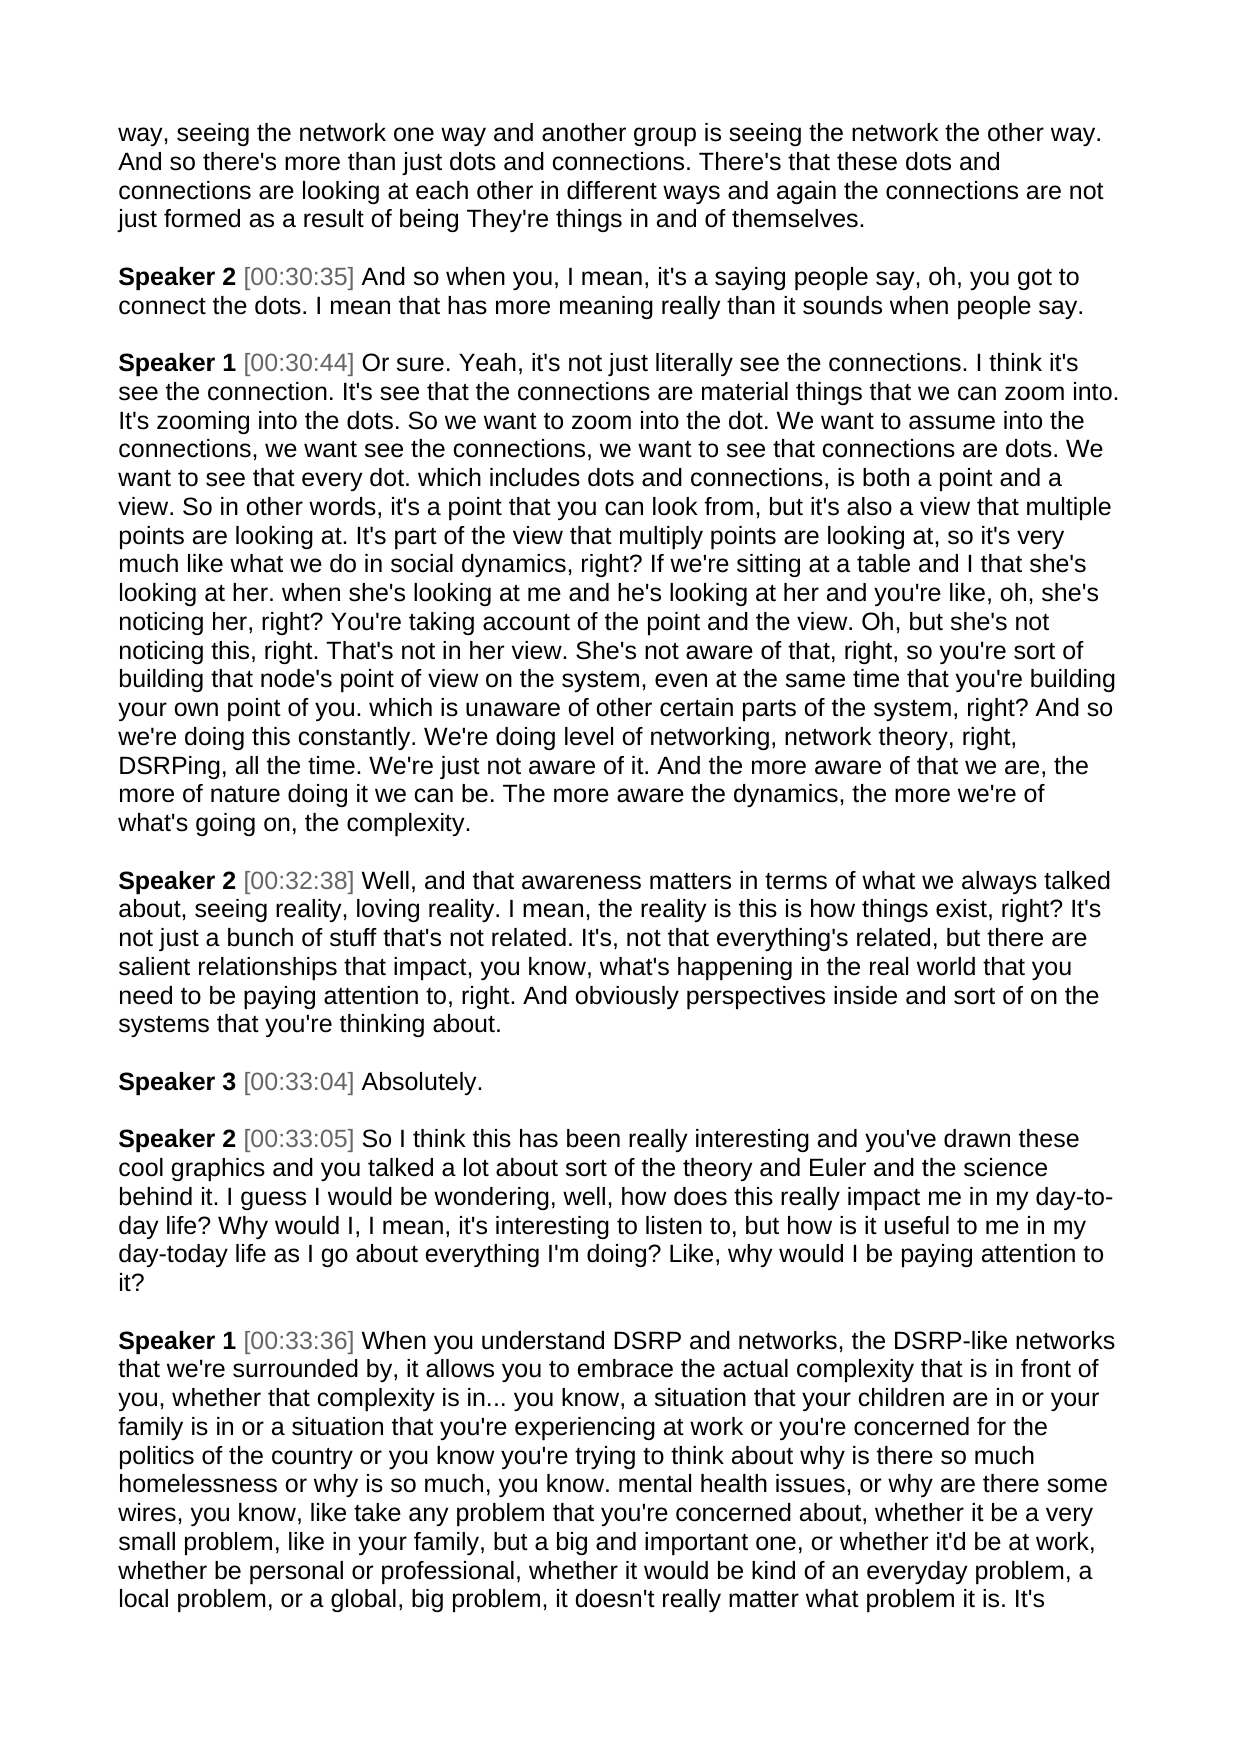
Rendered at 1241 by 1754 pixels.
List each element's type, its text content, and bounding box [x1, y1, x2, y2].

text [118, 1326, 1122, 1613]
text Speaker 1 [00:30:44] Or sure. Yeah, it's not just literally see the connections. I think it's see the connection. It's see that the connections are material things that we can zoom into. It's zooming into the dots. So we want to zoom into the dot. We want to assume into the connections, we want see the connections, we want to see that connections are dots. We want to see that every dot. which includes dots and connections, is both a point and a view. So in other words, it's a point that you can look from, but it's also a view that multiple points are looking at. It's part of the view that multiply points are looking at, so it's very much like what we do in social dynamics, right? If we're sitting at a table and I that she's looking at her. when she's looking at me and he's looking at her and you're like, oh, she's noticing her, right? You're taking account of the point and the view. Oh, but she's not noticing this, right. That's not in her view. She's not aware of that, right, so you're sort of building that node's point of view on the system, even at the same time that you're building your own point of you. which is unaware of other certain parts of the system, right? And so we're doing this constantly. We're doing level of networking, network theory, right, DSRPing, all the time. We're just not aware of it. And the more aware of that we are, the more of nature doing it we can be. The more aware the dynamics, the more we're of what's going on, the complexity. [118, 348, 1122, 837]
text Speaker 2 [00:32:38] Well, and that awareness matters in terms of what we always talked about, seeing reality, loving reality. I mean, the reality is this is how things exist, right? It's not just a bunch of stuff that's not related. It's, not that everything's related, but there are salient relationships that impact, you know, what's happening in the real world that you need to be paying attention to, right. And obviously perspectives inside and sort of on the systems that you're thinking about. [118, 866, 1122, 1038]
text Speaker 2 [00:33:05] So I think this has been really interesting and you've drawn these cool graphics and you talked a lot about sort of the theory and Euler and the science behind it. I guess I would be wondering, well, how does this really impact me in my day-to-day life? Why would I, I mean, it's interesting to listen to, but how is it useful to me in my day-today life as I go about everything I'm doing? Like, why would I be paying attention to it? [118, 1124, 1122, 1297]
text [118, 118, 1122, 233]
text Speaker 2 [00:30:35] And so when you, I mean, it's a saying people say, oh, you got to connect the dots. I mean that has more meaning really than it sounds when people say. [118, 262, 1122, 319]
text Speaker 3 [00:33:04] Absolutely. [118, 1067, 1122, 1096]
